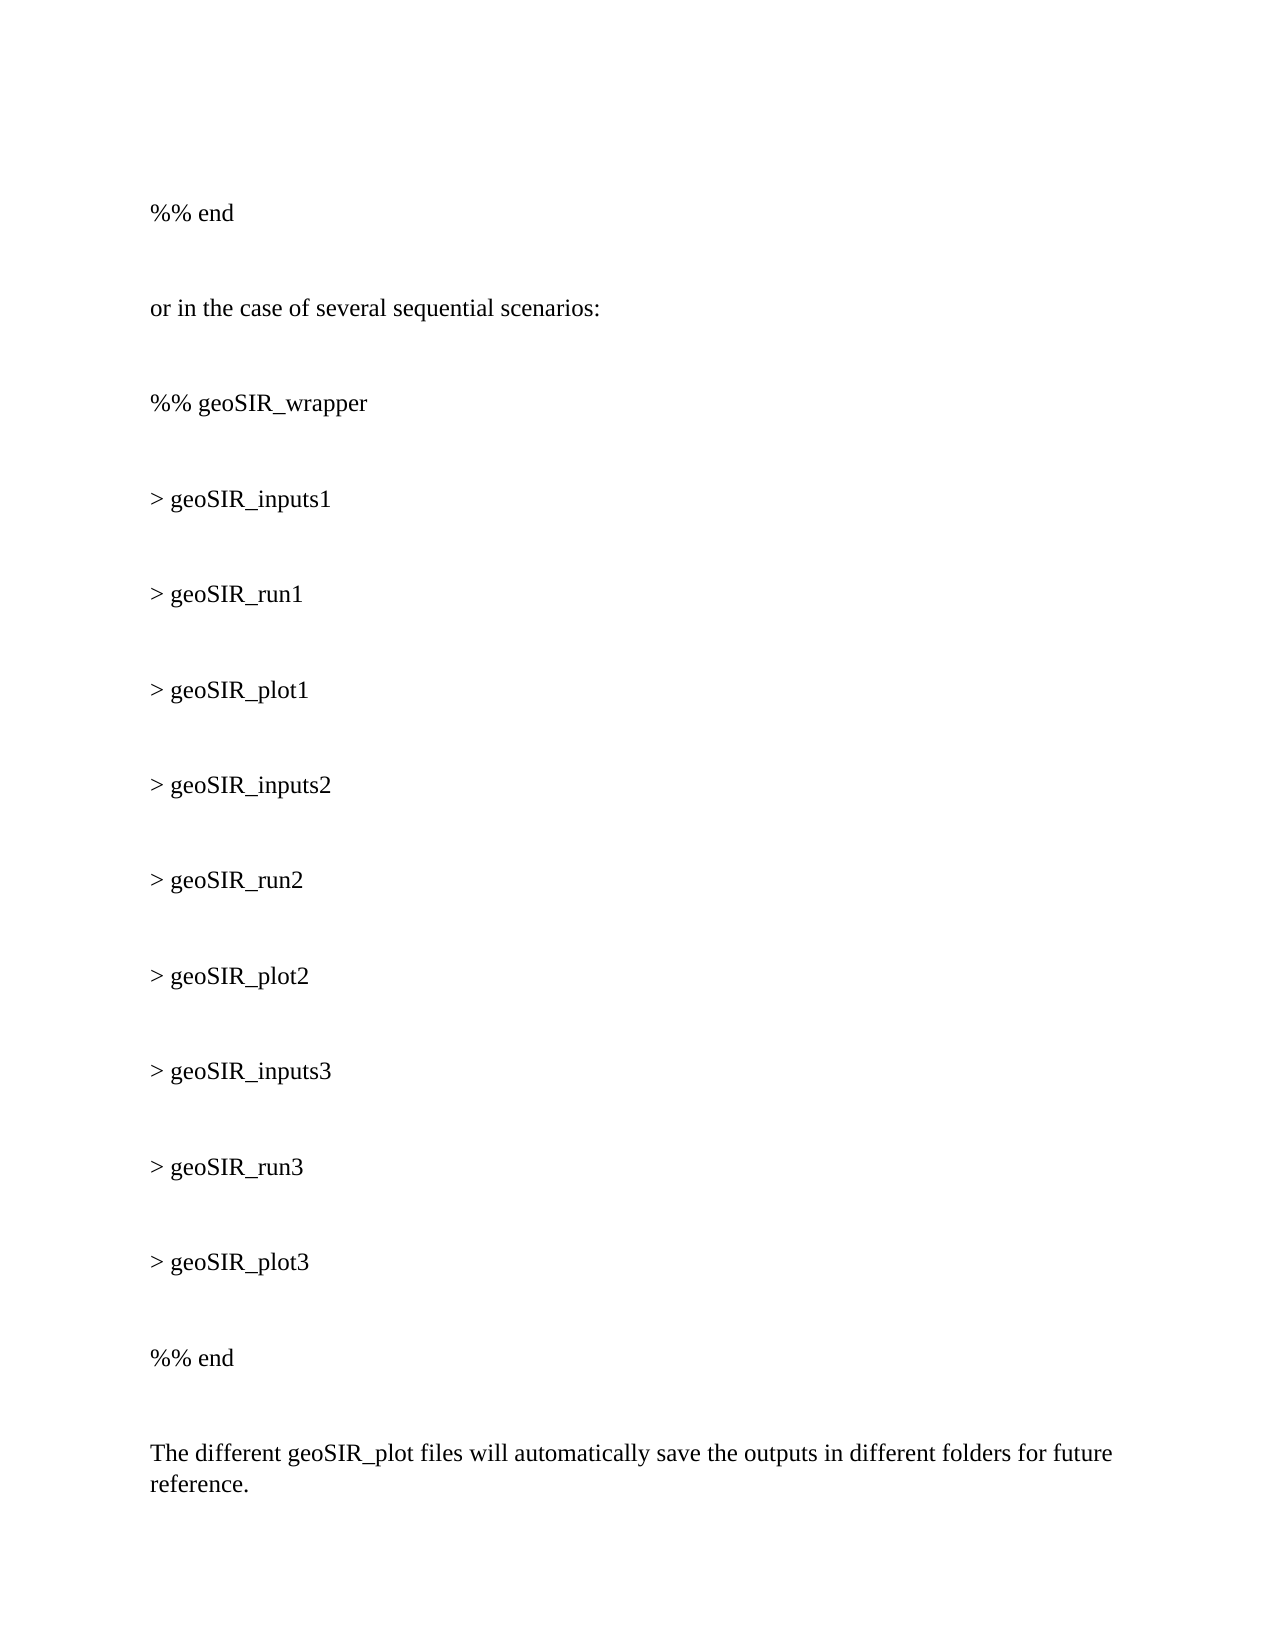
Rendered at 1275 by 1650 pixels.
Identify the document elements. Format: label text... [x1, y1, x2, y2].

text > geoSIR_plot2 [150, 961, 1125, 990]
text > geoSIR_plot1 [150, 675, 1125, 703]
text > geoSIR_plot3 [150, 1247, 1125, 1276]
text > geoSIR_run2 [150, 866, 1125, 894]
text > geoSIR_inputs3 [150, 1056, 1125, 1085]
text %% end [150, 1343, 1125, 1371]
text > geoSIR_inputs1 [150, 484, 1125, 513]
text %% geoSIR_wrapper [150, 388, 1125, 417]
text %% end [150, 198, 1125, 226]
text > geoSIR_run3 [150, 1152, 1125, 1181]
text The different geoSIR_plot files will automatically save the outputs in different folders for future reference. [150, 1438, 1125, 1498]
text > geoSIR_run1 [150, 579, 1125, 608]
text or in the case of several sequential scenarios: [150, 293, 1125, 322]
text > geoSIR_inputs2 [150, 770, 1125, 799]
